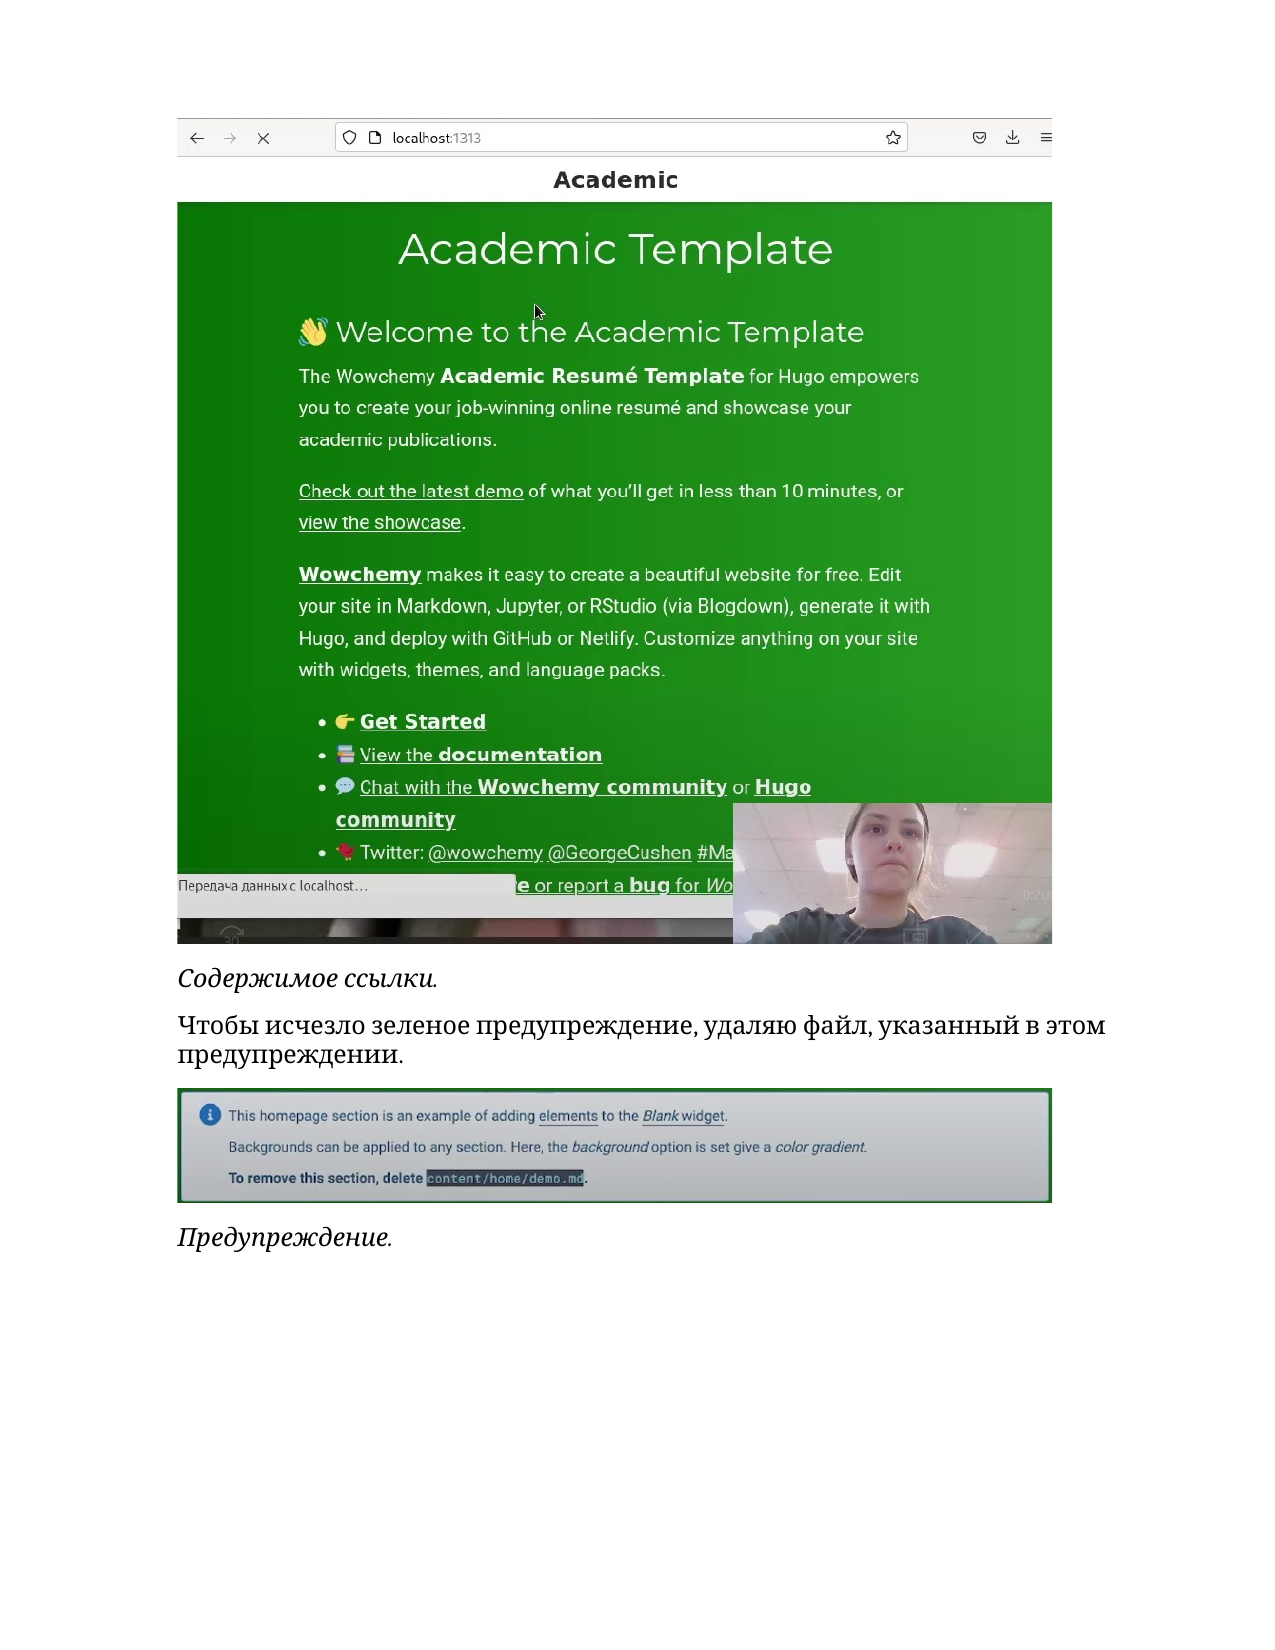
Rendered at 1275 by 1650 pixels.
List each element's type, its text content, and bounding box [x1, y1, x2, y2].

picture [177, 1088, 1053, 1203]
text Предупреждение. [177, 1224, 1186, 1252]
text Чтобы исчезло зеленое предупреждение, удаляю файл, указанный в этом предупреждении. [177, 1012, 1186, 1070]
text Содержимое ссылки. [177, 965, 1186, 993]
picture [177, 118, 1053, 944]
